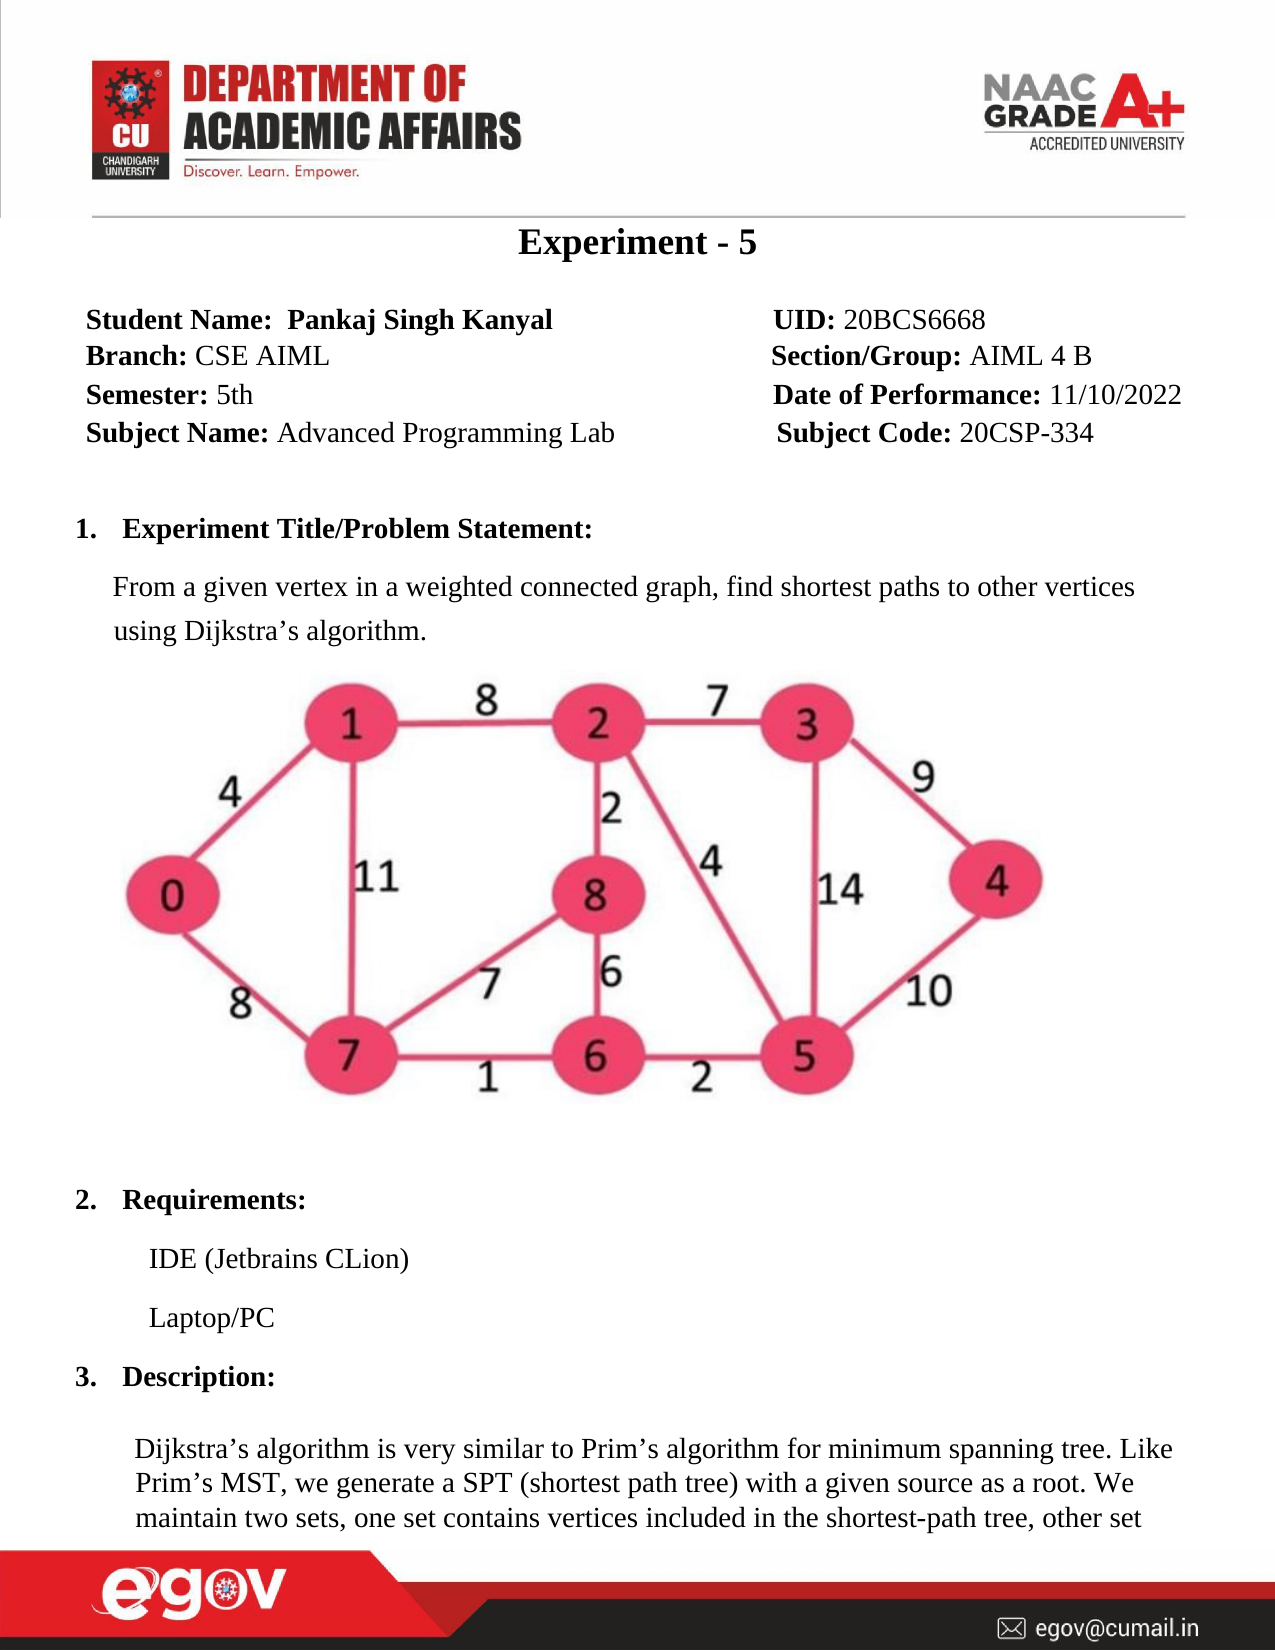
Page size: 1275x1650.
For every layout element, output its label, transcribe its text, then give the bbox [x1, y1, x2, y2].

table_header UID: 20BCS6668 [739, 302, 1189, 338]
table_cell Section/Group: AIML 4 B [739, 338, 1189, 377]
picture [0, 1549, 1275, 1650]
table_cell Semester: 5th [86, 377, 739, 415]
list Description: [75, 1359, 1208, 1392]
list Requirements: [75, 1182, 1208, 1216]
table_header Student Name: Pankaj Singh Kanyal [86, 302, 739, 338]
text Laptop/PC [148, 1300, 1203, 1333]
text Experiment - 5 [75, 219, 1200, 262]
picture [120, 670, 1047, 1104]
picture [0, 0, 1275, 218]
table_cell Subject Code: 20CSP-334 [739, 415, 1189, 452]
table_cell Branch: CSE AIML [86, 338, 739, 377]
list Experiment Title/Problem Statement: [75, 511, 1208, 544]
table_cell Subject Name: Advanced Programming Lab [86, 415, 739, 452]
text IDE (Jetbrains CLion) [148, 1242, 1203, 1275]
text From a given vertex in a weighted connected graph, find shortest paths to other vertices using Dijkstra’s algorithm. [112, 569, 1203, 647]
table_cell Date of Performance: 11/10/2022 [739, 377, 1189, 415]
